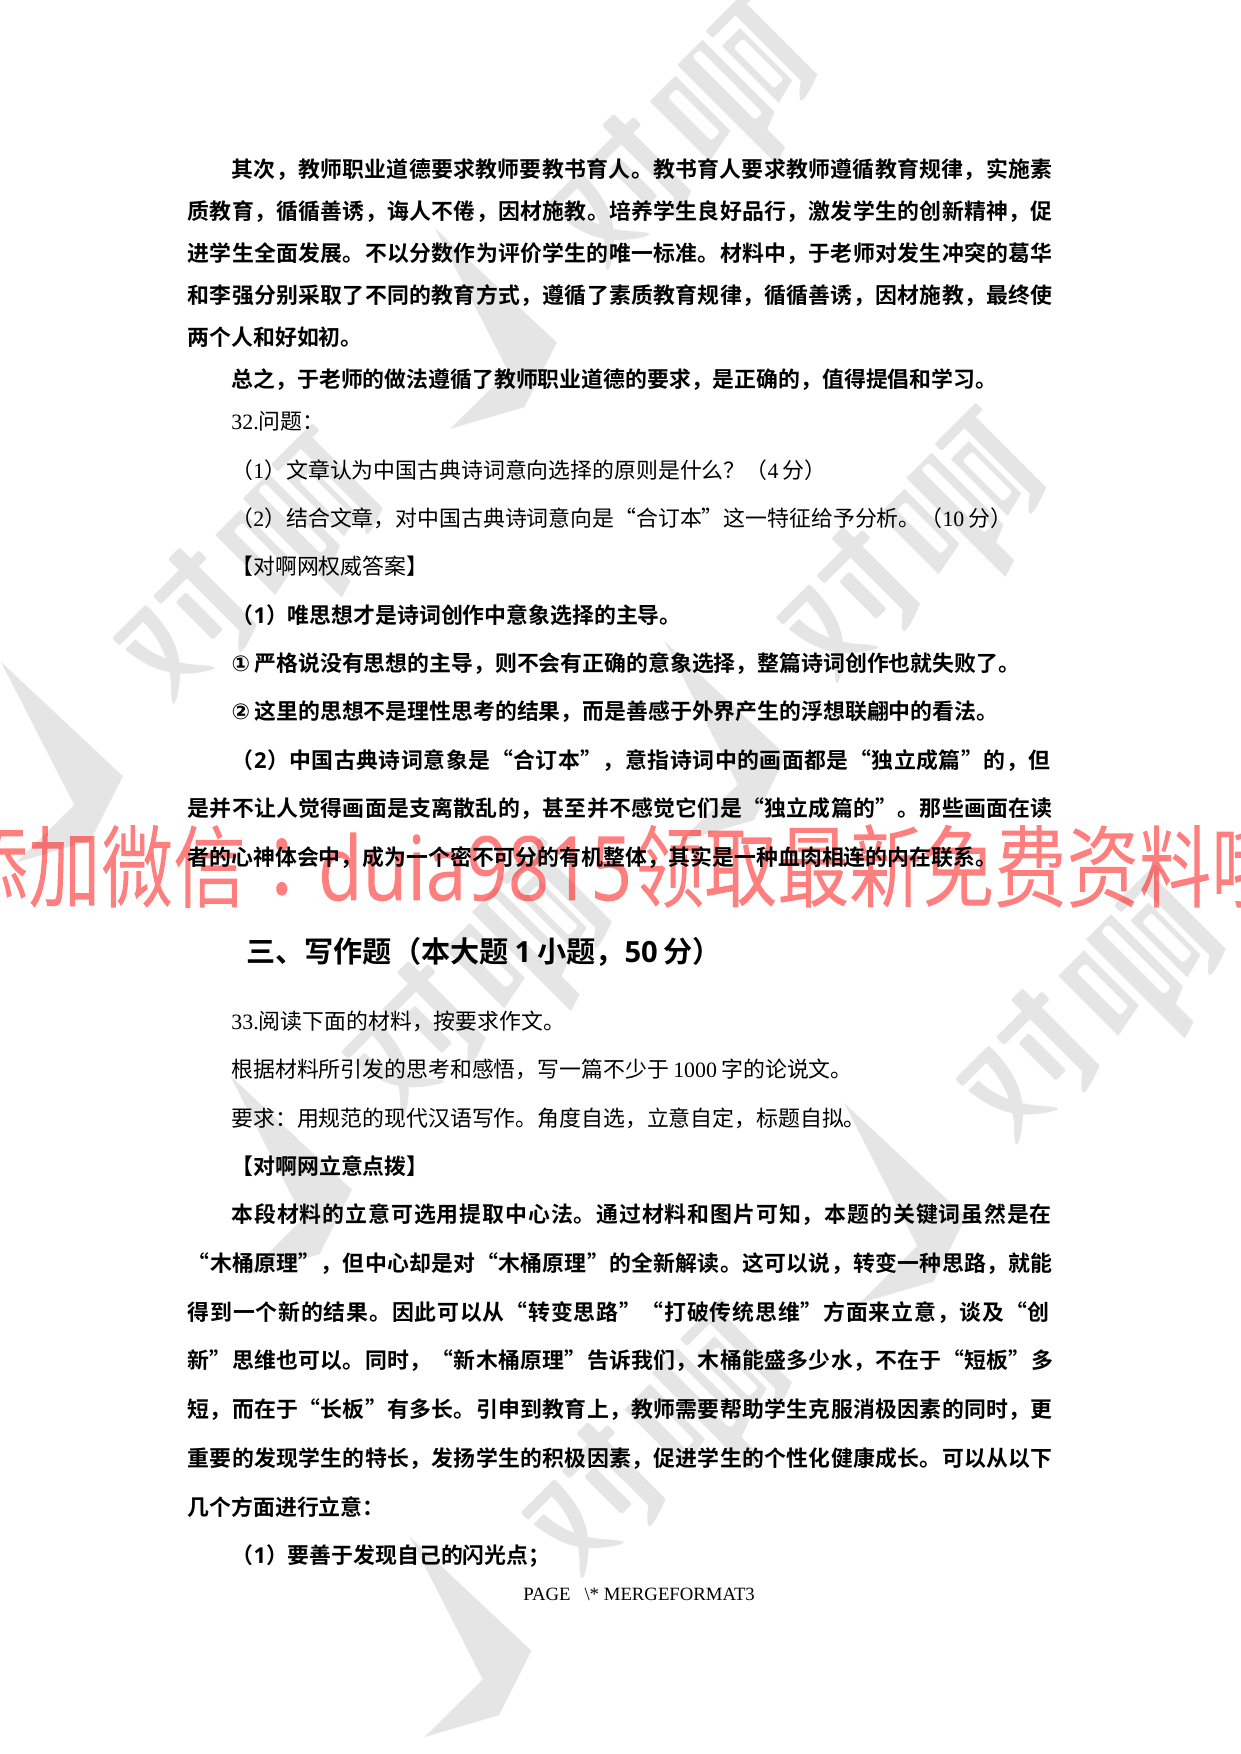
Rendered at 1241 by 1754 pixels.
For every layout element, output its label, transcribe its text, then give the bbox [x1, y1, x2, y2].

picture [1222, 838, 1229, 879]
text 32.问题： [187, 404, 1053, 436]
picture [0, 0, 1241, 1744]
text 总之，于老师的做法遵循了教师职业道德的要求，是正确的，值得提倡和学习。 [187, 362, 1053, 394]
text （2）结合文章，对中国古典诗词意向是“合订本”这一特征给予分析。（10分） [187, 501, 1053, 533]
text 其次，教师职业道德要求教师要教书育人。教书育人要求教师遵循教育规律，实施素质教育，循循善诱，诲人不倦，因材施教。培养学生良好品行，激发学生的创新精神，促进学生全面发展。不以分数作为评价学生的唯一标准。材料中，于老师对发生冲突的葛华和李强分别采取了不同的教育方式，遵循了素质教育规律，循循善诱，因材施教，最终使两个人和好如初。 [187, 151, 1053, 352]
text 【对啊网权威答案】 [187, 549, 1053, 581]
subtitle 三、写作题（本大题1小题，50分） [187, 917, 1053, 982]
text （1）文章认为中国古典诗词意向选择的原则是什么？（4分） [187, 452, 1053, 485]
text （2）中国古典诗词意象是“合订本”，意指诗词中的画面都是“独立成篇”的，但是并不让人觉得画面是支离散乱的，甚至并不感觉它们是“独立成篇的”。那些画面在读者的心神体会中，成为一个密不可分的有机整体，其实是一种血肉相连的内在联系。 [187, 742, 1053, 872]
text 根据材料所引发的思考和感悟，写一篇不少于1000字的论说文。 [187, 1052, 1053, 1084]
text 要求：用规范的现代汉语写作。角度自选，立意自定，标题自拟。 [187, 1100, 1053, 1133]
title 【对啊网立意点拨】 [187, 1148, 1053, 1181]
text 本段材料的立意可选用提取中心法。通过材料和图片可知，本题的关键词虽然是在“木桶原理”，但中心却是对“木桶原理”的全新解读。这可以说，转变一种思路，就能得到一个新的结果。因此可以从“转变思路”“打破传统思维”方面来立意，谈及“创新”思维也可以。同时，“新木桶原理”告诉我们，木桶能盛多少水，不在于“短板”多短，而在于“长板”有多长。引申到教育上，教师需要帮助学生克服消极因素的同时，更重要的发现学生的特长，发扬学生的积极因素，促进学生的个性化健康成长。可以从以下几个方面进行立意： [187, 1197, 1053, 1522]
text ①严格说没有思想的主导，则不会有正确的意象选择，整篇诗词创作也就失败了。 [187, 646, 1053, 678]
text （1）要善于发现自己的闪光点； [187, 1538, 1053, 1570]
text ②这里的思想不是理性思考的结果，而是善感于外界产生的浮想联翩中的看法。 [187, 694, 1053, 726]
text （1）唯思想才是诗词创作中意象选择的主导。 [187, 597, 1053, 630]
text 33.阅读下面的材料，按要求作文。 [187, 1003, 1053, 1036]
